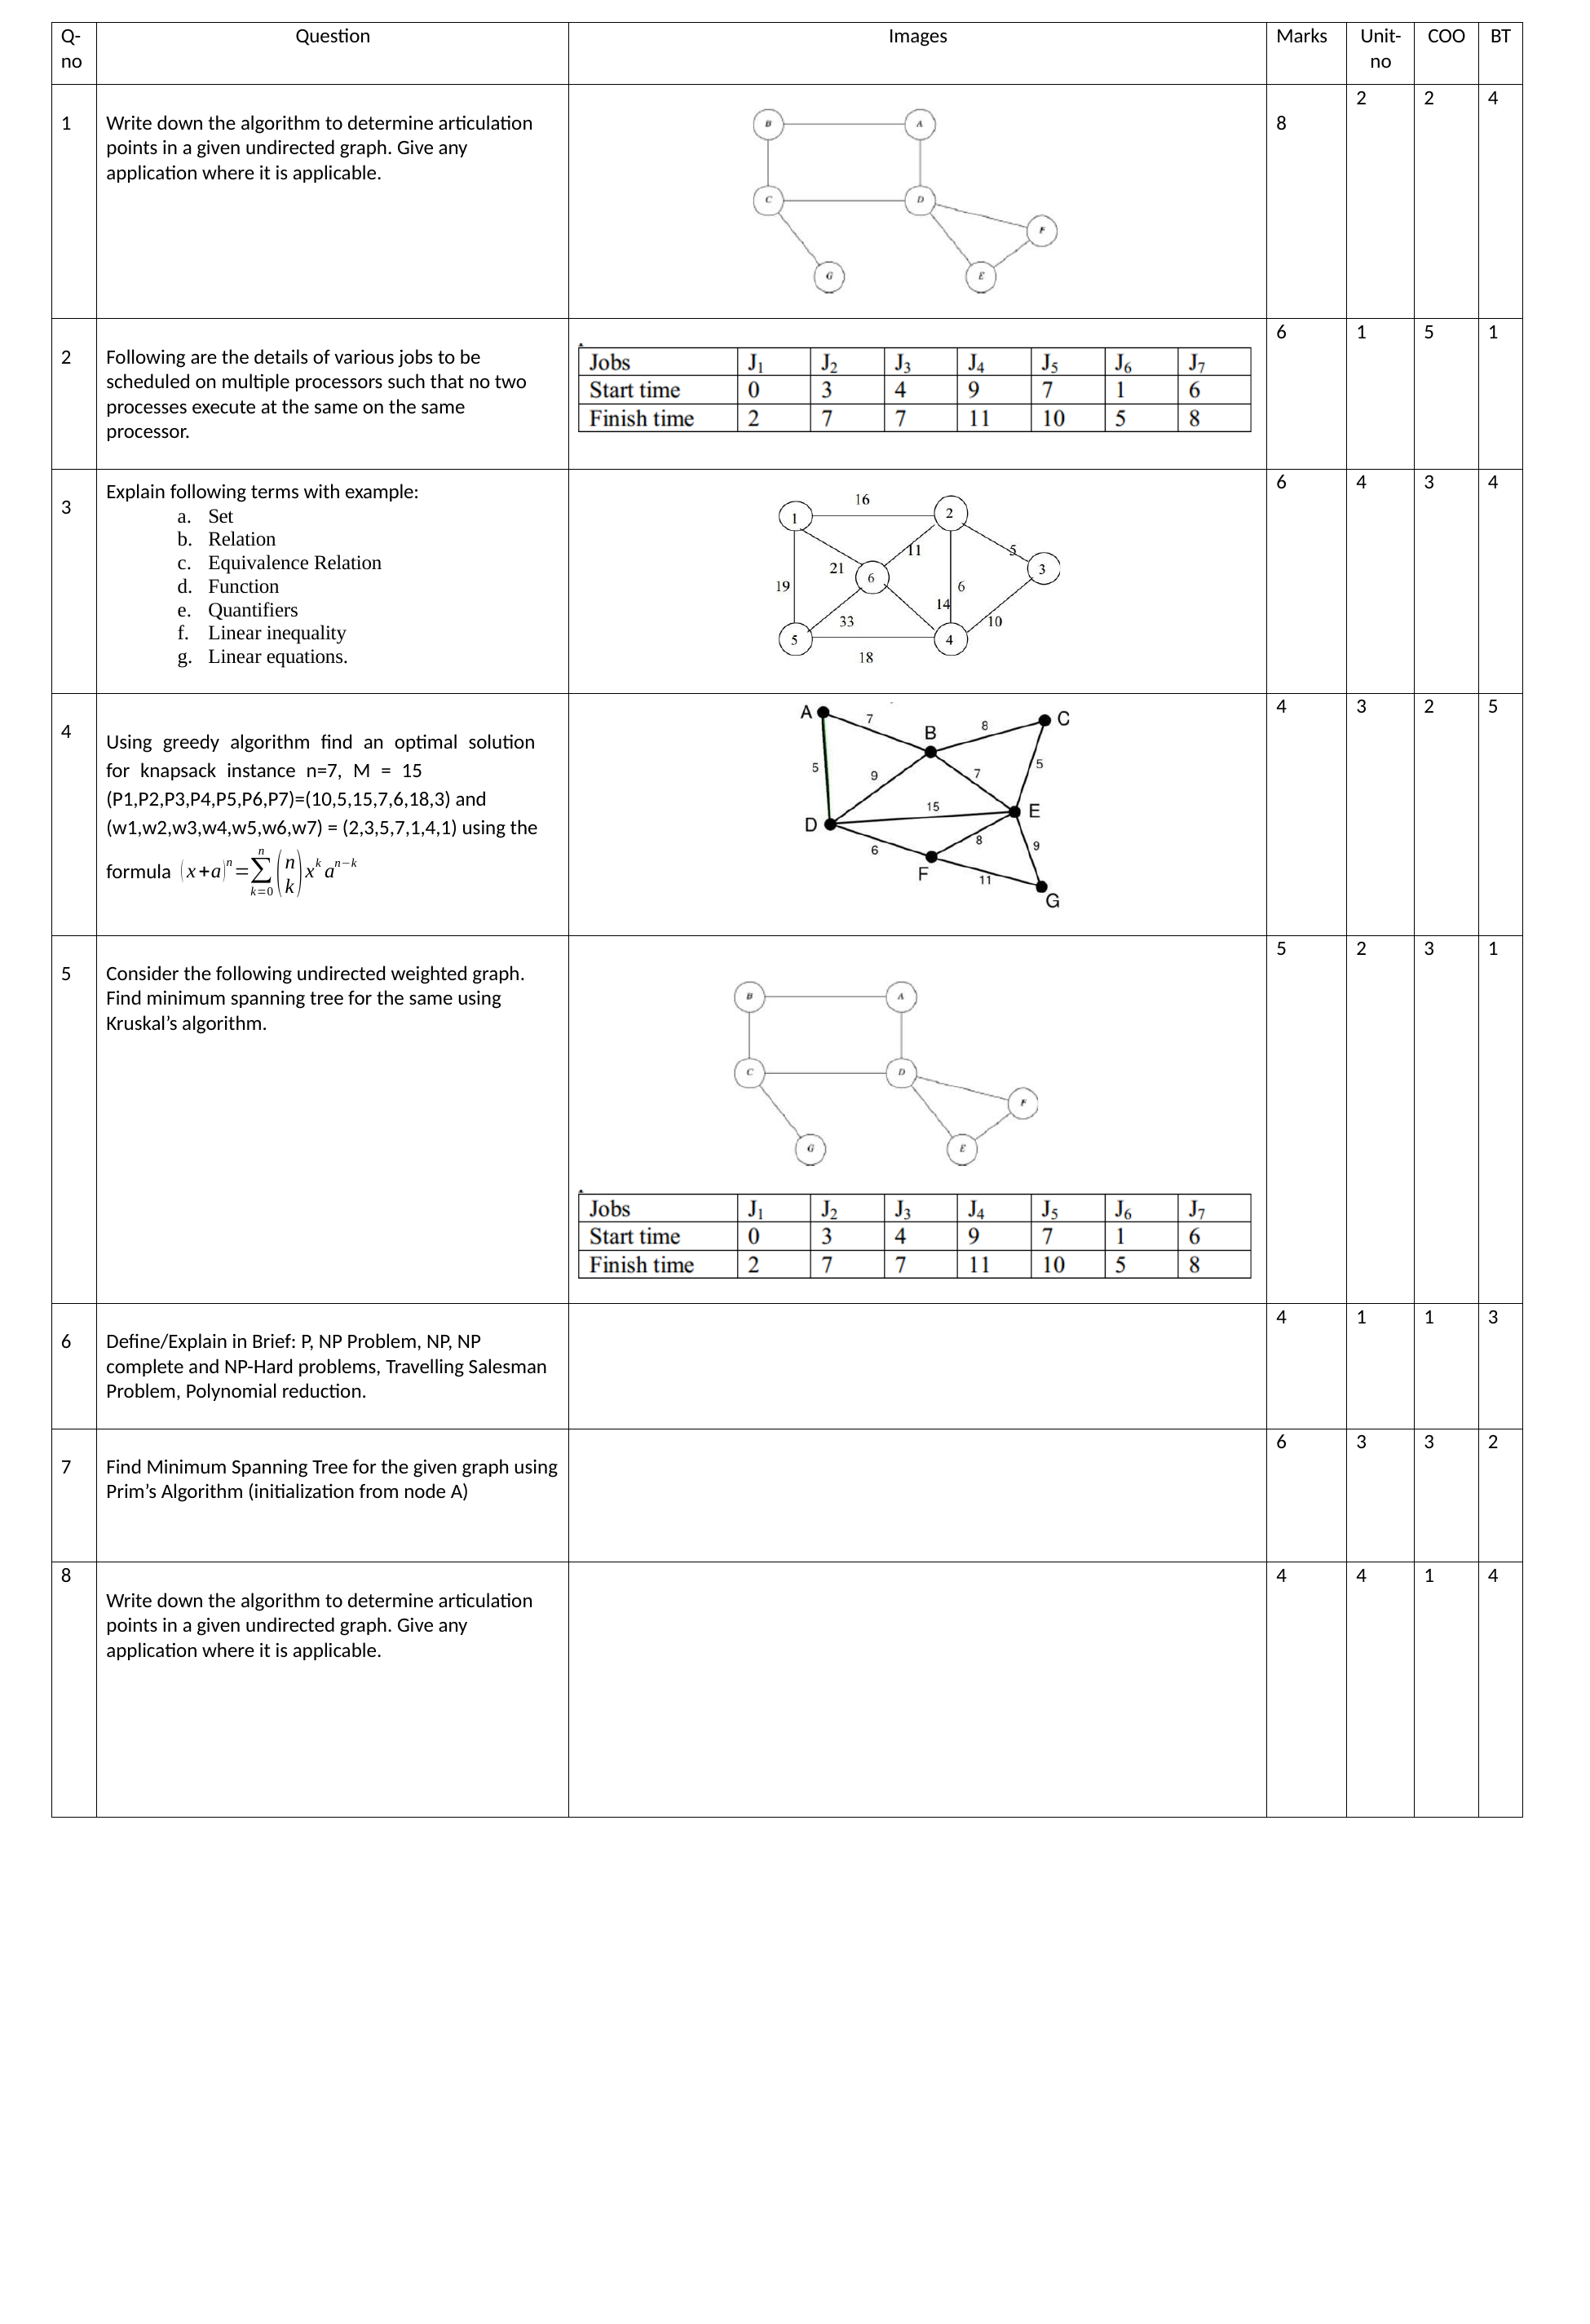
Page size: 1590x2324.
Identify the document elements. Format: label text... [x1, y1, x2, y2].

table_cell Following are the details of various jobs to be scheduled on multiple processors such that no two processes execute at the same on the same processor. [97, 319, 568, 468]
table_cell Find Minimum Spanning Tree for the given graph using Prim’s Algorithm (initialization from node A) [97, 1429, 568, 1562]
table_cell 6 [1267, 1429, 1346, 1562]
picture [775, 494, 1061, 663]
table_cell 2 [52, 319, 96, 468]
table_cell [569, 319, 1266, 468]
table_cell 3 [1479, 1304, 1522, 1429]
table_cell 4 [1347, 1562, 1414, 1817]
table_header Question [97, 23, 568, 84]
picture [577, 1190, 1252, 1279]
table_cell 1 [1347, 1304, 1414, 1429]
table_cell 3 [1415, 936, 1478, 1303]
table_cell 4 [1267, 1304, 1346, 1429]
table_cell 8 [1267, 85, 1346, 318]
table_cell 8 [52, 1562, 96, 1817]
table_cell 3 [1415, 470, 1478, 693]
table_cell [569, 85, 1266, 318]
table_cell 6 [1267, 470, 1346, 693]
table_header COO [1415, 23, 1478, 84]
picture [797, 702, 1070, 909]
table_header BT [1479, 23, 1522, 84]
table_cell 4 [1479, 470, 1522, 693]
table_cell 5 [1415, 319, 1478, 468]
table_cell 7 [52, 1429, 96, 1562]
table_header Q-no [52, 23, 96, 84]
table_cell 2 [1347, 85, 1414, 318]
table_cell Using greedy algorithm find an optimal solution for knapsack instance n=7, M = 15 (P1,P2,P3,P4,P5,P6,P7)=(10,5,15,7,6,18,3) and (w1,w2,w3,w4,w5,w6,w7) = (2,3,5,7,1,4,1) using the formula [97, 694, 568, 935]
table_cell 1 [1479, 319, 1522, 468]
table_cell 6 [1267, 319, 1346, 468]
table_header Marks [1267, 23, 1346, 84]
table_cell [569, 1304, 1266, 1429]
table_cell 3 [1347, 694, 1414, 935]
table_cell Consider the following undirected weighted graph. Find minimum spanning tree for the same using Kruskal’s algorithm. [97, 936, 568, 1303]
table_cell 3 [1415, 1429, 1478, 1562]
table_cell 1 [1415, 1562, 1478, 1817]
table_cell Explain following terms with example: Set Relation Equivalence Relation Function Quantifiers Linear inequality Linear equations. [97, 470, 568, 693]
table_cell 4 [1479, 1562, 1522, 1817]
table_cell 5 [1479, 694, 1522, 935]
table_cell 1 [52, 85, 96, 318]
table_cell 4 [52, 694, 96, 935]
table_cell 4 [1267, 1562, 1346, 1817]
table_header Images [569, 23, 1266, 84]
table_cell 1 [1415, 1304, 1478, 1429]
picture [734, 981, 1039, 1166]
table_cell [569, 1562, 1266, 1817]
table_cell [569, 470, 1266, 693]
table_cell 3 [52, 470, 96, 693]
table_cell 2 [1479, 1429, 1522, 1562]
table_cell 2 [1347, 936, 1414, 1303]
table_cell 4 [1267, 694, 1346, 935]
table_cell 2 [1415, 694, 1478, 935]
table_cell [569, 694, 1266, 935]
table_cell 5 [52, 936, 96, 1303]
table_cell 2 [1415, 85, 1478, 318]
table_cell Write down the algorithm to determine articulation points in a given undirected graph. Give any application where it is applicable. [97, 1562, 568, 1817]
picture [577, 343, 1252, 432]
table_cell 4 [1347, 470, 1414, 693]
table_cell 4 [1479, 85, 1522, 318]
picture [753, 108, 1058, 294]
table_cell 3 [1347, 1429, 1414, 1562]
table_cell 5 [1267, 936, 1346, 1303]
table_cell Define/Explain in Brief: P, NP Problem, NP, NP complete and NP-Hard problems, Travelling Salesman Problem, Polynomial reduction. [97, 1304, 568, 1429]
table_cell [569, 1429, 1266, 1562]
table_cell 6 [52, 1304, 96, 1429]
table_header Unit-no [1347, 23, 1414, 84]
table_cell 1 [1479, 936, 1522, 1303]
table_cell Write down the algorithm to determine articulation points in a given undirected graph. Give any application where it is applicable. [97, 85, 568, 318]
table_cell 1 [1347, 319, 1414, 468]
table_cell [569, 936, 1266, 1303]
